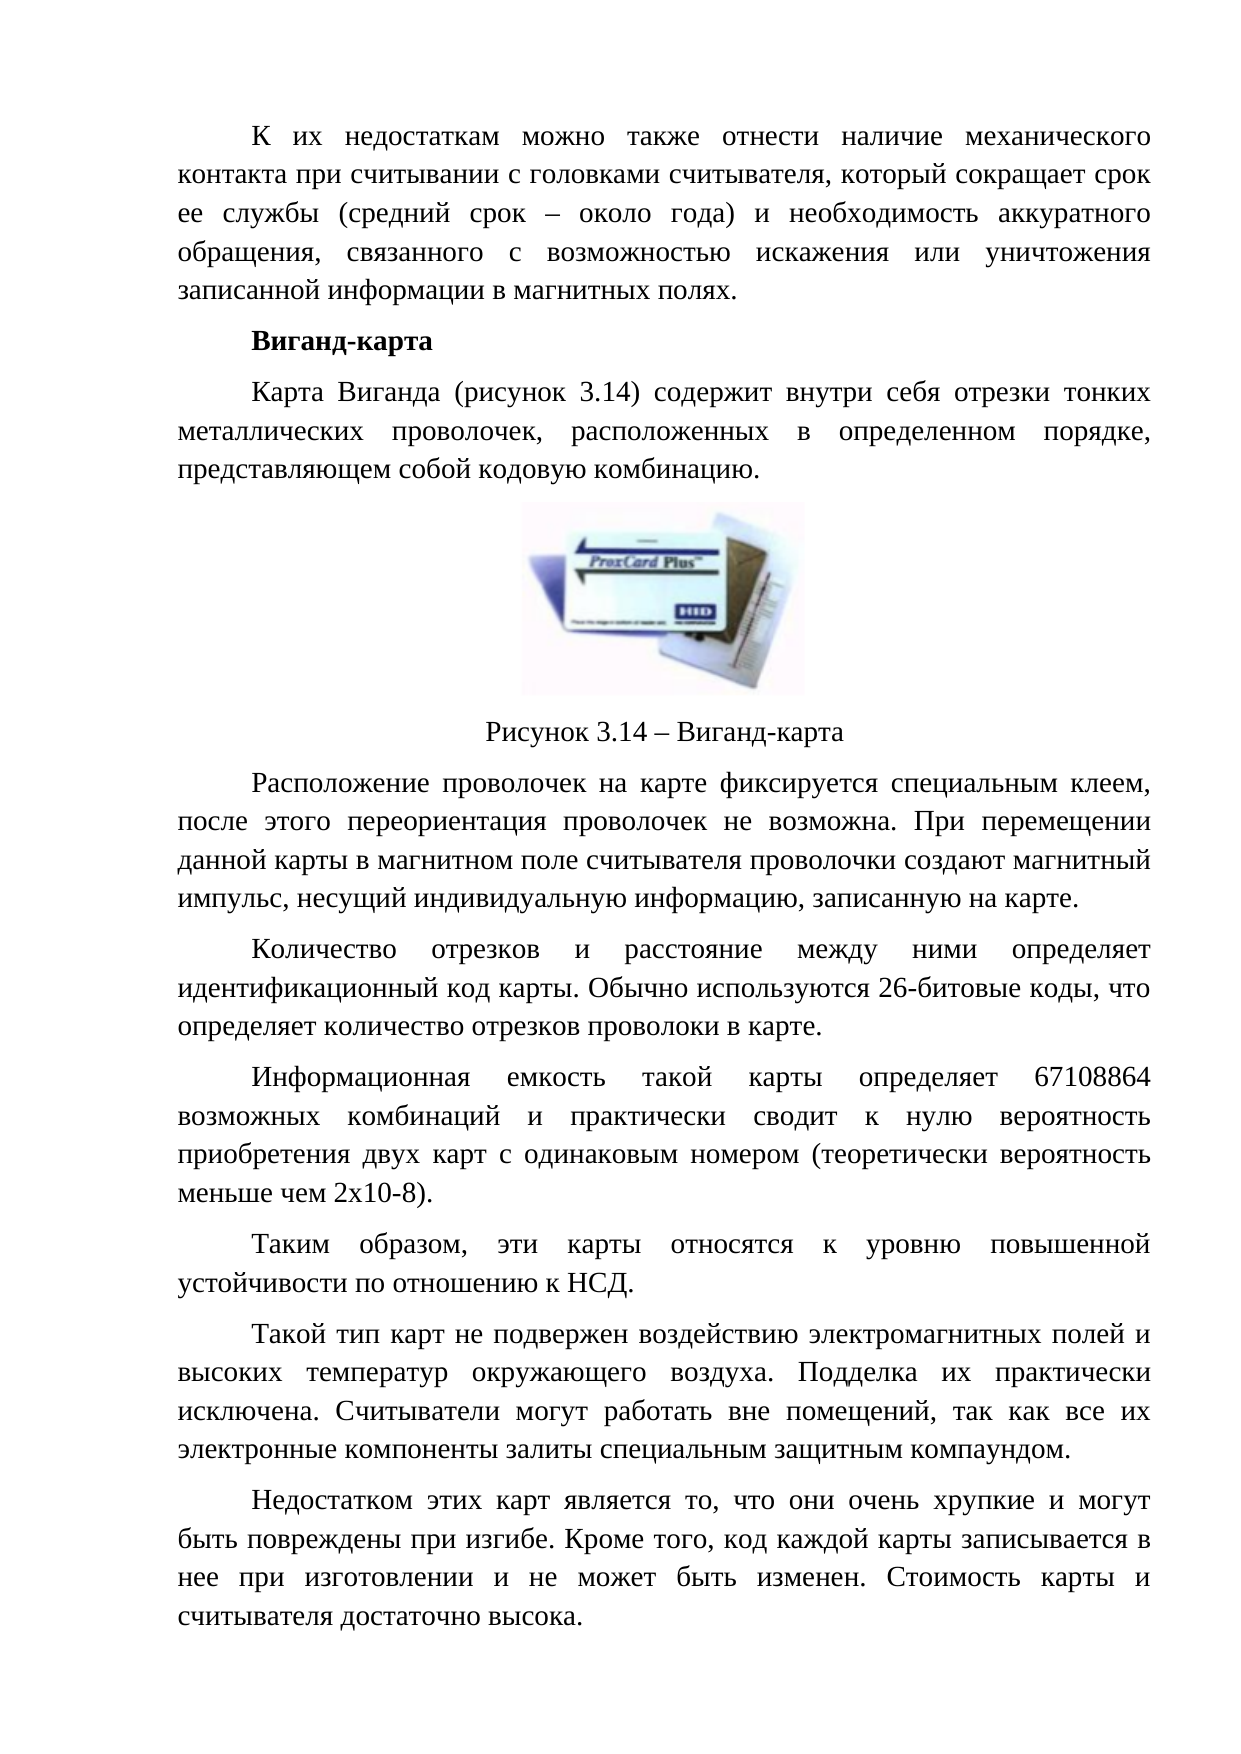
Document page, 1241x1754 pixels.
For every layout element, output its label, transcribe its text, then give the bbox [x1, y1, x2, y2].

text Карта Виганда (рисунок 3.14) содержит внутри себя отрезки тонких металлических проволочек, расположенных в определенном порядке, представляющем собой кодовую комбинацию. [177, 374, 1152, 485]
picture [488, 502, 841, 697]
text Недостатком этих карт является то, что они очень хрупкие и могут быть повреждены при изгибе. Кроме того, код каждой карты записывается в нее при изготовлении и не может быть изменен. Стоимость карты и считывателя достаточно высока. [177, 1482, 1152, 1632]
text Такой тип карт не подвержен воздействию электромагнитных полей и высоких температур окружающего воздуха. Подделка их практически исключена. Считыватели могут работать вне помещений, так как все их электронные компоненты залиты специальным защитным компаундом. [177, 1316, 1152, 1465]
text Количество отрезков и расстояние между ними определяет идентификационный код карты. Обычно используются 26-битовые коды, что определяет количество отрезков проволоки в карте. [177, 931, 1152, 1042]
text Рисунок 3.14 – Виганд-карта [177, 714, 1152, 747]
text Виганд-карта [177, 323, 1152, 357]
text Информационная емкость такой карты определяет 67108864 возможных комбинаций и практически сводит к нулю вероятность приобретения двух карт с одинаковым номером (теоретически вероятность меньше чем 2х10-8). [177, 1059, 1152, 1209]
text Расположение проволочек на карте фиксируется специальным клеем, после этого переориентация проволочек не возможна. При перемещении данной карты в магнитном поле считывателя проволочки создают магнитный импульс, несущий индивидуальную информацию, записанную на карте. [177, 765, 1152, 914]
text К их недостаткам можно также отнести наличие механического контакта при считывании с головками считывателя, который сокращает срок ее службы (средний срок – около года) и необходимость аккуратного обращения, связанного с возможностью искажения или уничтожения записанной информации в магнитных полях. [177, 118, 1152, 306]
text Таким образом, эти карты относятся к уровню повышенной устойчивости по отношению к НСД. [177, 1226, 1152, 1298]
